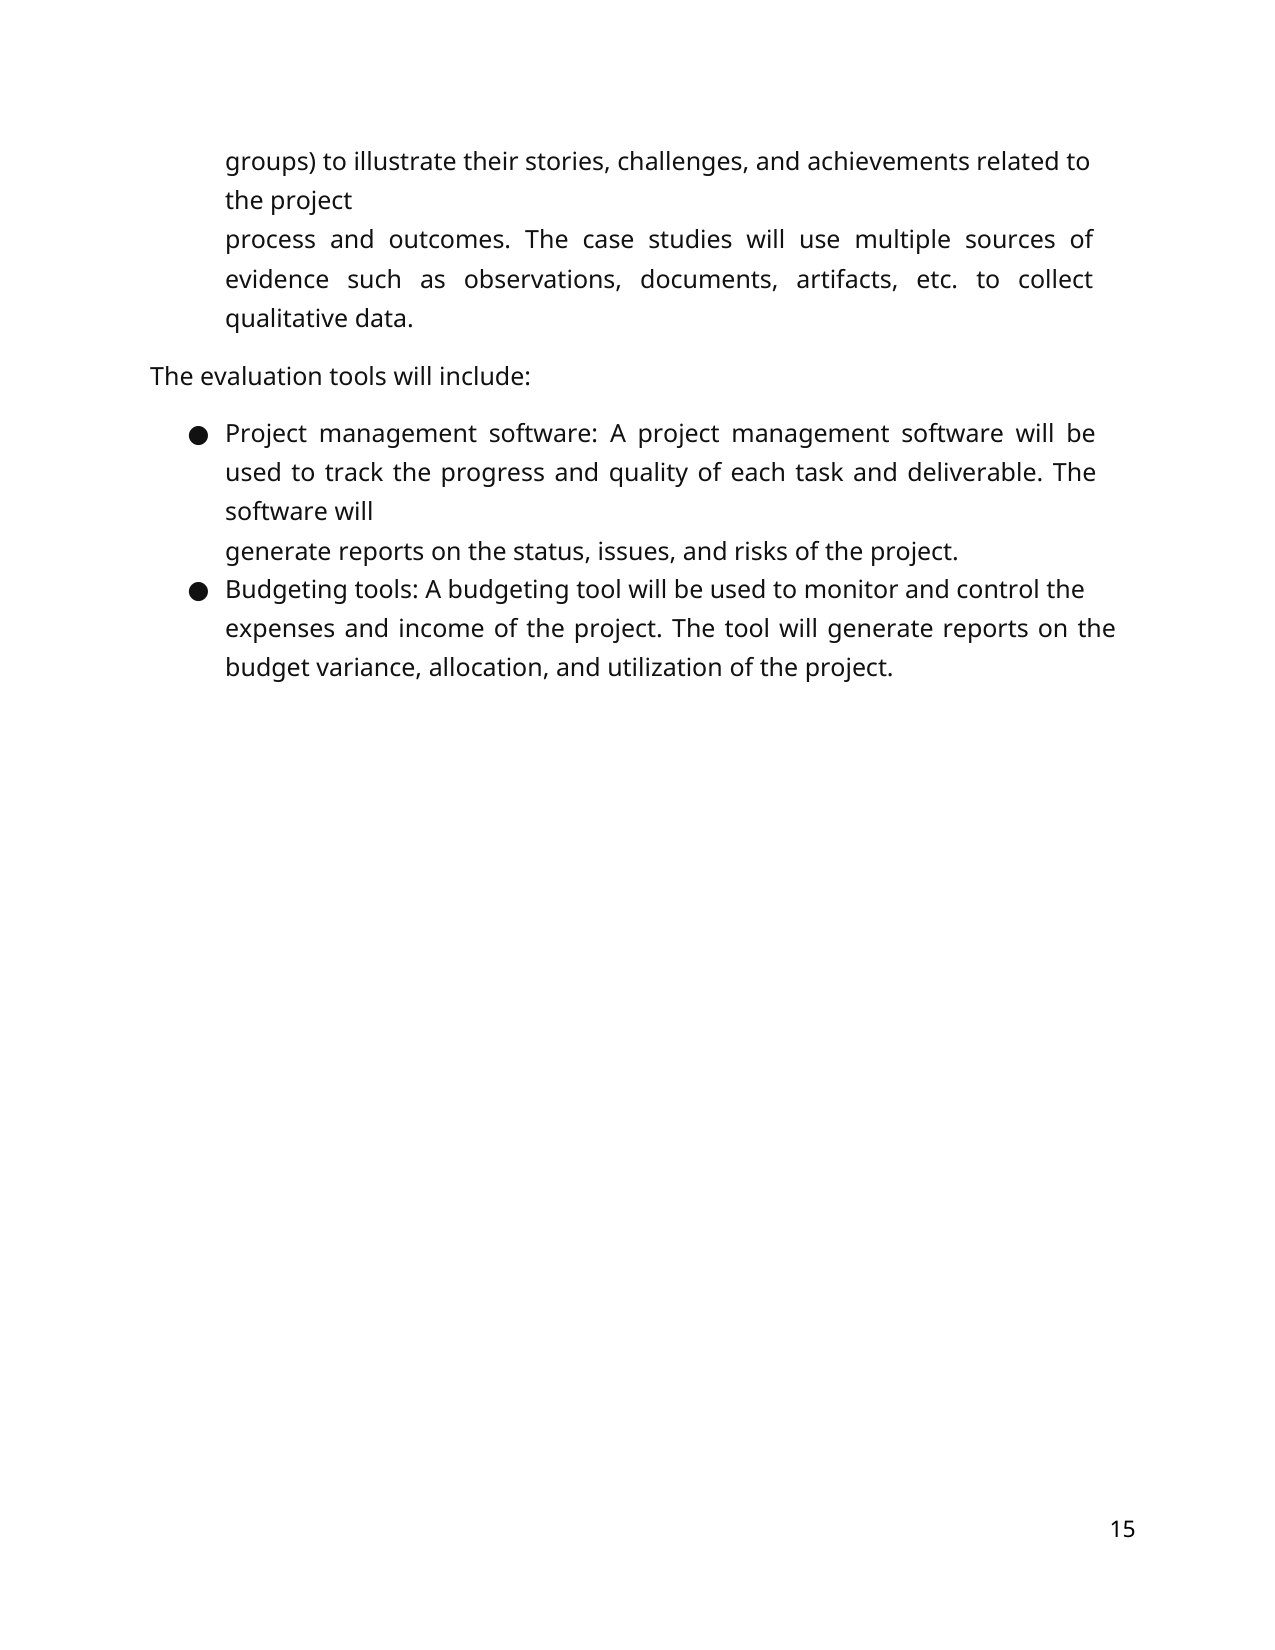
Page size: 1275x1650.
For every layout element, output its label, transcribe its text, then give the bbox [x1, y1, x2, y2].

text The evaluation tools will include: [150, 358, 1135, 392]
text process and outcomes. The case studies will use multiple sources of evidence such as observations, documents, artifacts, etc. to collect qualitative data. [225, 222, 1094, 334]
list Project management software: A project management software will be used to track the progress and quality of each task and deliverable. The software will [187, 416, 1096, 528]
text generate reports on the status, issues, and risks of the project. [225, 533, 1135, 567]
text expenses and income of the project. The tool will generate reports on the budget variance, allocation, and utilization of the project. [225, 610, 1117, 683]
list Budgeting tools: A budgeting tool will be used to monitor and control the [187, 572, 1135, 606]
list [187, 144, 1090, 217]
